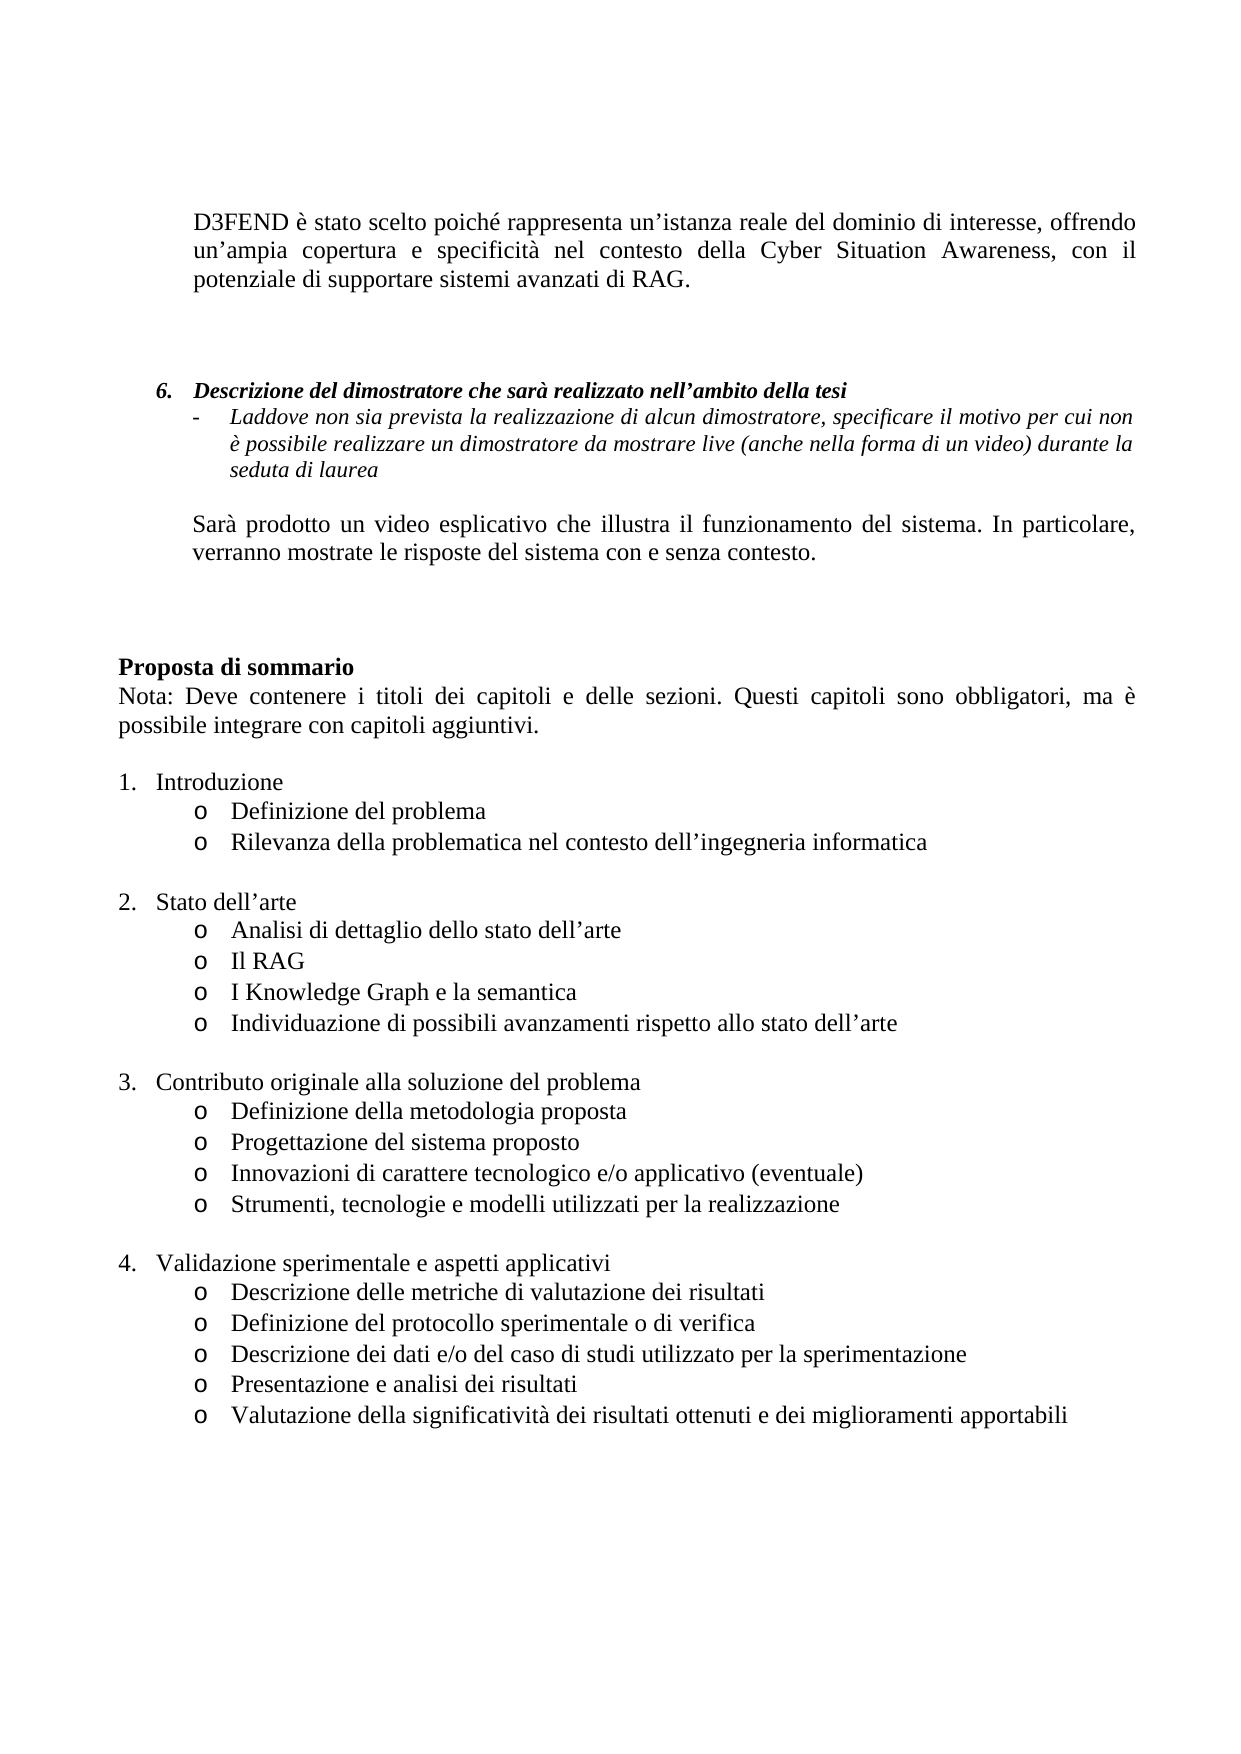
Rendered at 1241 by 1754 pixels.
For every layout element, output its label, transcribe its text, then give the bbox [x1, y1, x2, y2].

list Descrizione delle metriche di valutazione dei risultati [193, 1277, 1137, 1308]
text Sarà prodotto un video esplicativo che illustra il funzionamento del sistema. In particolare, verranno mostrate le risposte del sistema con e senza contesto. [192, 509, 1137, 566]
list Il RAG [193, 946, 1137, 977]
list Presentazione e analisi dei risultati [193, 1369, 1137, 1400]
text Nota: Deve contenere i titoli dei capitoli e delle sezioni. Questi capitoli sono obbligatori, ma è possibile integrare con capitoli aggiuntivi. [118, 681, 1137, 739]
list Individuazione di possibili avanzamenti rispetto allo stato dell’arte [193, 1008, 1137, 1039]
list Definizione del problema [193, 796, 1137, 827]
list Innovazioni di carattere tecnologico e/o applicativo (eventuale) [193, 1158, 1137, 1189]
list Rilevanza della problematica nel contesto dell’ingegneria informatica [193, 827, 1137, 858]
list I Knowledge Graph e la semantica [193, 977, 1137, 1008]
list Laddove non sia prevista la realizzazione di alcun dimostratore, specificare il motivo per cui non è possibile realizzare un dimostratore da mostrare live (anche nella forma di un video) durante la seduta di laurea [192, 403, 1137, 482]
list Stato dell’arte [118, 887, 1137, 915]
list Strumenti, tecnologie e modelli utilizzati per la realizzazione [193, 1189, 1137, 1219]
list Descrizione dei dati e/o del caso di studi utilizzato per la sperimentazione [193, 1339, 1137, 1369]
list Valutazione della significatività dei risultati ottenuti e dei miglioramenti apportabili [193, 1400, 1137, 1431]
list Progettazione del sistema proposto [193, 1127, 1137, 1158]
list Definizione della metodologia proposta [193, 1096, 1137, 1127]
list Validazione sperimentale e aspetti applicativi [118, 1248, 1137, 1277]
list Analisi di dettaglio dello stato dell’arte [193, 915, 1137, 946]
list Descrizione del dimostratore che sarà realizzato nell’ambito della tesi [156, 377, 1137, 403]
list Introduzione [118, 767, 1137, 796]
list Definizione del protocollo sperimentale o di verifica [193, 1308, 1137, 1339]
text Proposta di sommario [118, 652, 1137, 681]
list D3FEND è stato scelto poiché rappresenta un’istanza reale del dominio di interesse, offrendo un’ampia copertura e specificità nel contesto della Cyber Situation Awareness, con il potenziale di supportare sistemi avanzati di RAG. [193, 207, 1137, 293]
list Contributo originale alla soluzione del problema [118, 1067, 1137, 1096]
